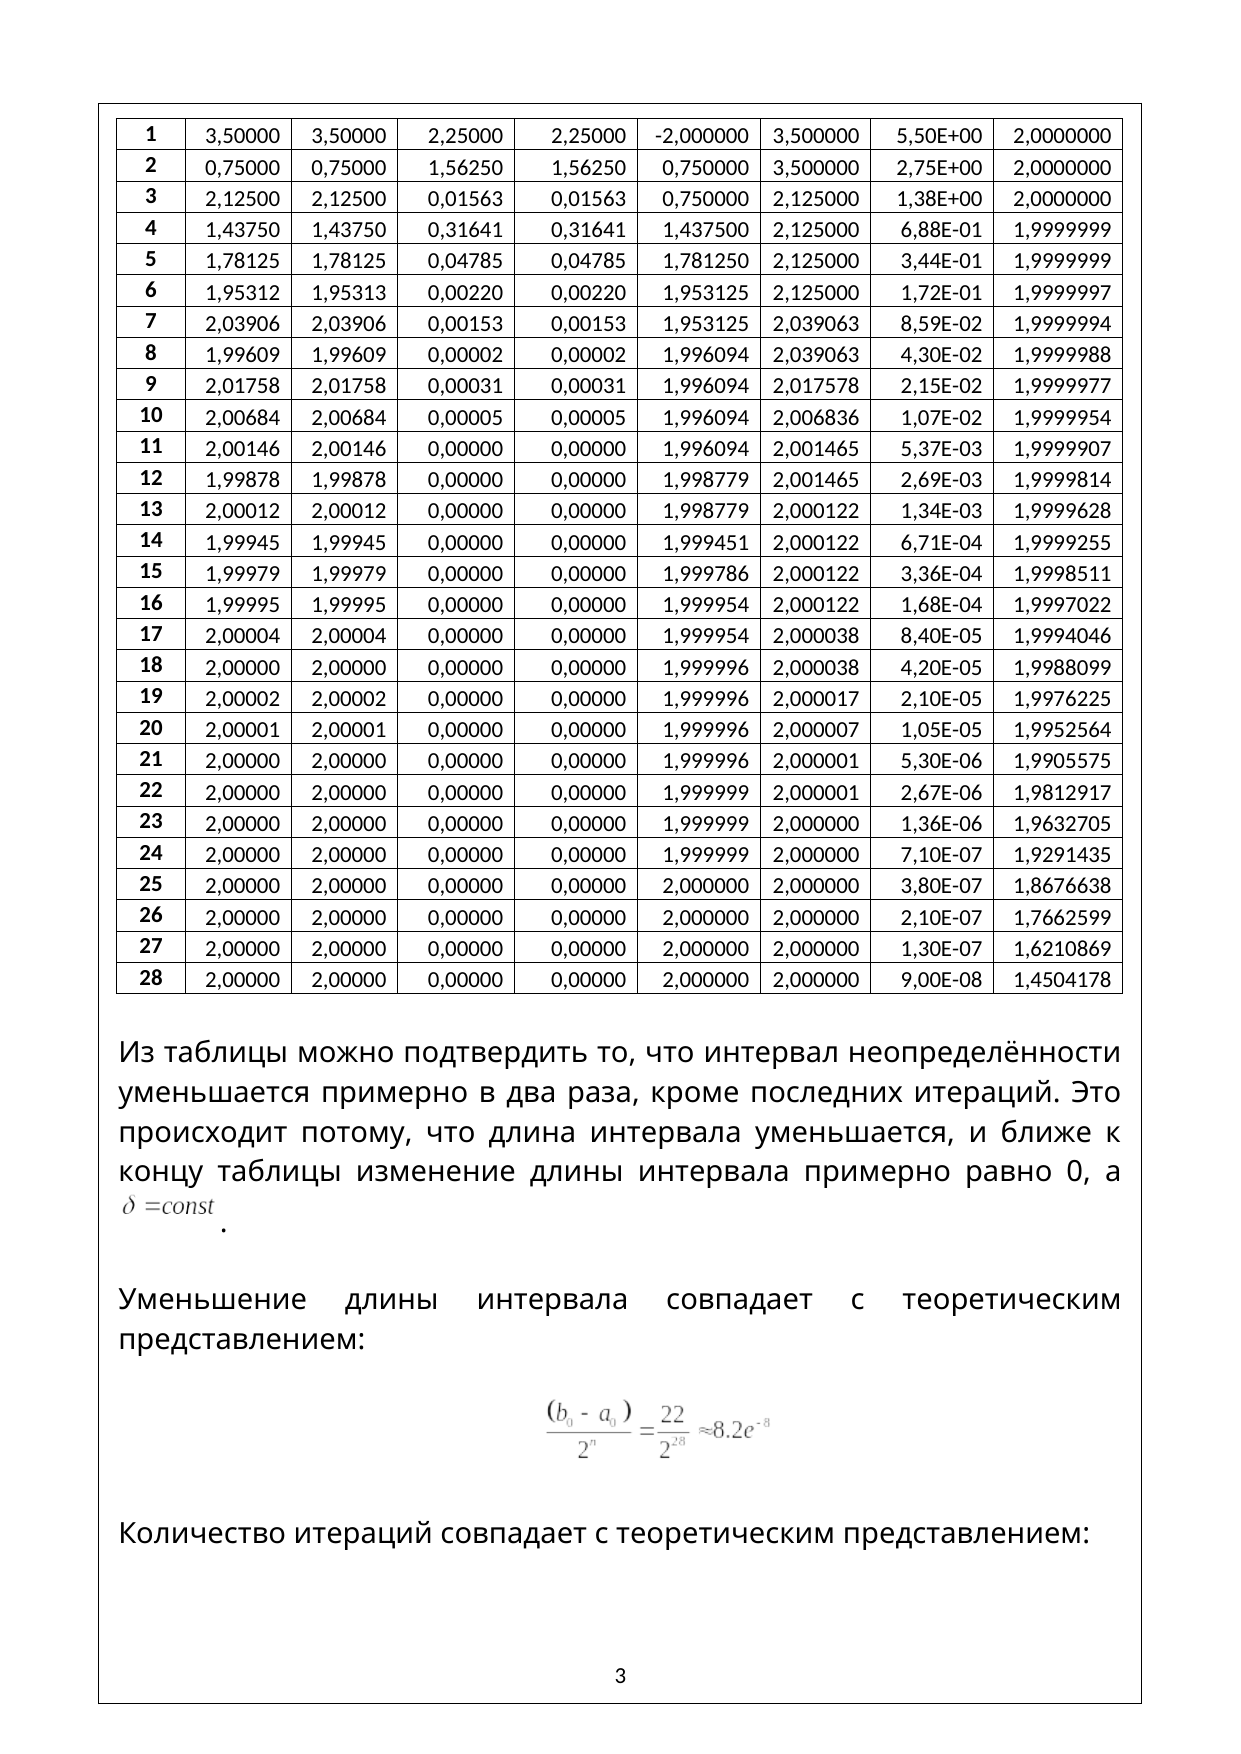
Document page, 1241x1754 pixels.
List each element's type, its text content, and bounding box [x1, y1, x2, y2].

table_cell 0,00000 [515, 869, 637, 899]
table_cell 1,78125 [292, 244, 397, 274]
table_cell 2,00684 [292, 400, 397, 431]
table_cell 1,9952564 [994, 713, 1122, 743]
table_cell 3,50000 [186, 119, 291, 149]
table_cell 2,00000 [186, 775, 291, 806]
table_cell 26 [117, 900, 185, 931]
table_cell 1,996094 [638, 369, 760, 399]
table_cell 2,00000 [186, 744, 291, 774]
table_cell 1,99609 [186, 338, 291, 368]
table_cell 1,99609 [292, 338, 397, 368]
table_cell 1,9291435 [994, 838, 1122, 868]
table_cell 2,00146 [186, 432, 291, 462]
table_cell 1 [117, 119, 185, 149]
table_cell 2,12500 [292, 182, 397, 212]
table_cell 6,71E-04 [871, 525, 993, 556]
table_cell 1,78125 [186, 244, 291, 274]
table_cell 1,437500 [638, 213, 760, 243]
table_cell 1,999999 [638, 775, 760, 806]
table_cell 1,9999814 [994, 463, 1122, 493]
table_cell 3,500000 [761, 119, 870, 149]
table_cell 1,9988099 [994, 650, 1122, 681]
table_cell 1,998779 [638, 463, 760, 493]
table_cell 27 [117, 932, 185, 962]
table_cell 1,05E-05 [871, 713, 993, 743]
table_cell 1,56250 [398, 150, 514, 181]
table_cell 2,03906 [292, 307, 397, 337]
table_cell 2,001465 [761, 463, 870, 493]
table_cell 1,9997022 [994, 588, 1122, 618]
table_cell 1,9999907 [994, 432, 1122, 462]
text Уменьшение длины интервала совпадает с теоретическим представлением: [118, 1279, 1122, 1358]
table_cell 9,00E-08 [871, 963, 993, 993]
table_cell 25 [117, 869, 185, 899]
table_cell 2,00000 [186, 650, 291, 681]
table_cell 17 [117, 619, 185, 649]
table_cell 1,99878 [186, 463, 291, 493]
table_cell 2,000000 [638, 963, 760, 993]
table_cell 1,34E-03 [871, 494, 993, 524]
table_cell 2,00000 [292, 744, 397, 774]
table_cell 1,72E-01 [871, 275, 993, 306]
table_cell 2,000000 [761, 869, 870, 899]
table_cell 2,00000 [292, 869, 397, 899]
table_cell 2,000000 [761, 900, 870, 931]
table_cell 0,00000 [515, 463, 637, 493]
table_cell 1,999996 [638, 713, 760, 743]
table_cell 1,996094 [638, 338, 760, 368]
table_cell 2,00000 [186, 869, 291, 899]
table_cell 1,999954 [638, 588, 760, 618]
table_cell 1,998779 [638, 494, 760, 524]
table_cell 2,000122 [761, 557, 870, 587]
table_cell 0,00000 [398, 744, 514, 774]
table_cell 2,000017 [761, 682, 870, 712]
table_cell 0,00000 [398, 869, 514, 899]
table_cell 2,75E+00 [871, 150, 993, 181]
table_cell 4,30E-02 [871, 338, 993, 368]
text Количество итераций совпадает с теоретическим представлением: [118, 1513, 1122, 1552]
table_cell 2,0000000 [994, 150, 1122, 181]
table_cell 2,125000 [761, 213, 870, 243]
table_cell 1,9999999 [994, 213, 1122, 243]
table_cell 2,12500 [186, 182, 291, 212]
table_cell 2,000038 [761, 619, 870, 649]
table_cell 2,67E-06 [871, 775, 993, 806]
table_cell 0,31641 [515, 213, 637, 243]
table_cell 0,00000 [515, 775, 637, 806]
table_cell 1,9632705 [994, 807, 1122, 837]
table_cell 2 [117, 150, 185, 181]
table_cell 2,00012 [292, 494, 397, 524]
table_cell 0,00000 [515, 525, 637, 556]
table_cell 2,00002 [292, 682, 397, 712]
table_cell 0,00000 [398, 932, 514, 962]
table_cell 0,00031 [398, 369, 514, 399]
table_cell 1,999999 [638, 838, 760, 868]
table_cell 0,00000 [398, 900, 514, 931]
table_cell 1,07E-02 [871, 400, 993, 431]
table_cell 2,00000 [292, 807, 397, 837]
table_cell 1,99979 [292, 557, 397, 587]
table_cell 1,56250 [515, 150, 637, 181]
table_cell 0,00000 [515, 619, 637, 649]
table_cell 2,00000 [292, 838, 397, 868]
text Из таблицы можно подтвердить то, что интервал неопределённости уменьшается примерно в два раза, кроме последних итераций. Это происходит потому, что длина интервала уменьшается, и ближе к концу таблицы изменение длины интервала примерно равно 0, а . [118, 1032, 1122, 1241]
table_cell 2,00002 [186, 682, 291, 712]
table_cell 3,50000 [292, 119, 397, 149]
table_cell 24 [117, 838, 185, 868]
table_cell 1,99995 [292, 588, 397, 618]
table_cell 0,00220 [398, 275, 514, 306]
table_cell 2,039063 [761, 338, 870, 368]
table_cell 1,7662599 [994, 900, 1122, 931]
table_cell 0,00000 [398, 775, 514, 806]
table_cell 1,99945 [292, 525, 397, 556]
table_cell 0,00002 [515, 338, 637, 368]
table_cell 1,4504178 [994, 963, 1122, 993]
table_cell 3,36E-04 [871, 557, 993, 587]
table_cell 0,00000 [515, 900, 637, 931]
table_cell 2,000001 [761, 775, 870, 806]
table_cell 0,00000 [515, 682, 637, 712]
table_cell 2,00000 [186, 900, 291, 931]
table_cell 2,15E-02 [871, 369, 993, 399]
table_cell 6 [117, 275, 185, 306]
table_cell 3,80E-07 [871, 869, 993, 899]
table_cell 2,00004 [186, 619, 291, 649]
table_cell 2,00000 [292, 963, 397, 993]
table_cell 0,00000 [398, 682, 514, 712]
table_cell 2,00000 [186, 932, 291, 962]
table_cell 2,00012 [186, 494, 291, 524]
table_cell 0,00000 [398, 525, 514, 556]
table_cell 0,00000 [515, 744, 637, 774]
table_cell 1,9905575 [994, 744, 1122, 774]
table_cell 0,00000 [398, 650, 514, 681]
table_cell 9 [117, 369, 185, 399]
table_cell 1,999954 [638, 619, 760, 649]
table_cell 1,6210869 [994, 932, 1122, 962]
table_cell 1,9812917 [994, 775, 1122, 806]
table_cell 7 [117, 307, 185, 337]
table_cell 14 [117, 525, 185, 556]
table_cell 3,500000 [761, 150, 870, 181]
table_cell 1,9998511 [994, 557, 1122, 587]
table_cell 16 [117, 588, 185, 618]
table_cell 0,75000 [292, 150, 397, 181]
table_cell 0,00153 [398, 307, 514, 337]
table_cell 2,00000 [292, 900, 397, 931]
table_cell 2,000122 [761, 494, 870, 524]
table_cell 5,30E-06 [871, 744, 993, 774]
table_cell 2,125000 [761, 244, 870, 274]
table_cell 1,9999977 [994, 369, 1122, 399]
table_cell 2,000000 [638, 869, 760, 899]
table_cell 0,00000 [515, 963, 637, 993]
table_cell 2,01758 [292, 369, 397, 399]
table_cell 2,000000 [761, 963, 870, 993]
table_cell 0,00153 [515, 307, 637, 337]
table_cell 0,01563 [398, 182, 514, 212]
table_cell 2,00004 [292, 619, 397, 649]
table_cell 3,44E-01 [871, 244, 993, 274]
table_cell 19 [117, 682, 185, 712]
table_cell 2,000000 [761, 838, 870, 868]
table_cell 1,9999988 [994, 338, 1122, 368]
table_cell 28 [117, 963, 185, 993]
table_cell 0,00005 [398, 400, 514, 431]
table_cell 8,59E-02 [871, 307, 993, 337]
table_cell 4 [117, 213, 185, 243]
table_cell 2,25000 [398, 119, 514, 149]
table_cell 13 [117, 494, 185, 524]
table_cell 2,000122 [761, 588, 870, 618]
table_cell 0,00000 [398, 557, 514, 587]
table_cell 0,00002 [398, 338, 514, 368]
table_cell 1,9999994 [994, 307, 1122, 337]
table_cell 5,37E-03 [871, 432, 993, 462]
table_cell 0,00000 [515, 932, 637, 962]
table_cell 2,10E-07 [871, 900, 993, 931]
table_cell 2,017578 [761, 369, 870, 399]
table_cell 0,00000 [515, 588, 637, 618]
table_cell 2,00000 [186, 838, 291, 868]
table_cell 1,999996 [638, 744, 760, 774]
table_cell 1,8676638 [994, 869, 1122, 899]
table_cell 4,20E-05 [871, 650, 993, 681]
table_cell 1,9999999 [994, 244, 1122, 274]
table_cell 2,00000 [186, 963, 291, 993]
table_cell 0,00000 [398, 713, 514, 743]
table_cell 0,00000 [398, 494, 514, 524]
table_cell 7,10E-07 [871, 838, 993, 868]
table_cell 8 [117, 338, 185, 368]
table_cell 10 [117, 400, 185, 431]
table_cell 1,95313 [292, 275, 397, 306]
table_cell 2,000000 [638, 900, 760, 931]
table_cell 2,0000000 [994, 182, 1122, 212]
table_cell 2,125000 [761, 182, 870, 212]
table_cell 2,000038 [761, 650, 870, 681]
table_cell 5 [117, 244, 185, 274]
table_cell 2,00001 [292, 713, 397, 743]
table_cell 1,30E-07 [871, 932, 993, 962]
table_cell 0,00000 [515, 432, 637, 462]
table_cell 0,00000 [398, 838, 514, 868]
table_cell 0,04785 [398, 244, 514, 274]
table_cell 1,9999628 [994, 494, 1122, 524]
table_cell 0,04785 [515, 244, 637, 274]
table_cell 0,750000 [638, 150, 760, 181]
table_cell 0,00000 [398, 807, 514, 837]
table_cell 1,99878 [292, 463, 397, 493]
table_cell 1,9994046 [994, 619, 1122, 649]
table_cell 1,9999255 [994, 525, 1122, 556]
table_cell 2,10E-05 [871, 682, 993, 712]
table_cell 1,9976225 [994, 682, 1122, 712]
table_cell 0,00000 [398, 963, 514, 993]
table_cell 1,999451 [638, 525, 760, 556]
table_cell 0,00000 [515, 650, 637, 681]
table_cell 23 [117, 807, 185, 837]
table_cell 0,00000 [398, 432, 514, 462]
table_cell 2,00000 [186, 807, 291, 837]
table_cell 1,996094 [638, 432, 760, 462]
table_cell 2,25000 [515, 119, 637, 149]
table_cell 0,00000 [515, 494, 637, 524]
table_cell 21 [117, 744, 185, 774]
table_cell 6,88E-01 [871, 213, 993, 243]
table_cell 15 [117, 557, 185, 587]
table_cell 2,00000 [292, 650, 397, 681]
table_cell 0,00000 [398, 463, 514, 493]
table_cell 2,00684 [186, 400, 291, 431]
table_cell 20 [117, 713, 185, 743]
table_cell 0,00000 [515, 807, 637, 837]
table_cell 5,50E+00 [871, 119, 993, 149]
table_cell 8,40E-05 [871, 619, 993, 649]
table_cell 1,953125 [638, 307, 760, 337]
table_cell -2,000000 [638, 119, 760, 149]
table_cell 1,781250 [638, 244, 760, 274]
table_cell 0,00000 [515, 557, 637, 587]
table_cell 2,000122 [761, 525, 870, 556]
table_cell 1,36E-06 [871, 807, 993, 837]
table_cell 1,43750 [186, 213, 291, 243]
table_cell 2,00146 [292, 432, 397, 462]
table_cell 0,01563 [515, 182, 637, 212]
table_cell 2,00000 [292, 932, 397, 962]
table_cell 1,999996 [638, 650, 760, 681]
table_cell 2,125000 [761, 275, 870, 306]
table_cell 1,68E-04 [871, 588, 993, 618]
table_cell 0,00220 [515, 275, 637, 306]
table_cell 2,039063 [761, 307, 870, 337]
table_cell 1,99995 [186, 588, 291, 618]
table_cell 0,31641 [398, 213, 514, 243]
table_cell 1,953125 [638, 275, 760, 306]
table_cell 1,996094 [638, 400, 760, 431]
table_cell 2,00001 [186, 713, 291, 743]
table_cell 1,9999954 [994, 400, 1122, 431]
table_cell 2,03906 [186, 307, 291, 337]
table_cell 2,01758 [186, 369, 291, 399]
table_cell 22 [117, 775, 185, 806]
table_cell 0,750000 [638, 182, 760, 212]
table_cell 2,001465 [761, 432, 870, 462]
table_cell 1,99979 [186, 557, 291, 587]
table_cell 0,00000 [398, 619, 514, 649]
table_cell 1,999996 [638, 682, 760, 712]
table_cell 0,00031 [515, 369, 637, 399]
table_cell 1,9999997 [994, 275, 1122, 306]
table_cell 2,000000 [638, 932, 760, 962]
table_cell 2,000000 [761, 807, 870, 837]
table_cell 2,69E-03 [871, 463, 993, 493]
table_cell 2,00000 [292, 775, 397, 806]
table_cell 12 [117, 463, 185, 493]
table_cell 2,006836 [761, 400, 870, 431]
table_cell 1,999999 [638, 807, 760, 837]
table_cell 11 [117, 432, 185, 462]
table_cell 18 [117, 650, 185, 681]
table_cell 0,00000 [515, 838, 637, 868]
table_cell 1,99945 [186, 525, 291, 556]
table_cell 1,43750 [292, 213, 397, 243]
table_cell 1,95312 [186, 275, 291, 306]
table_cell 3 [117, 182, 185, 212]
table_cell 1,999786 [638, 557, 760, 587]
table_cell 2,000000 [761, 932, 870, 962]
table_cell 1,38E+00 [871, 182, 993, 212]
table_cell 0,75000 [186, 150, 291, 181]
table_cell 2,0000000 [994, 119, 1122, 149]
table_cell 2,000007 [761, 713, 870, 743]
table_cell 2,000001 [761, 744, 870, 774]
table_cell 0,00005 [515, 400, 637, 431]
table_cell 0,00000 [515, 713, 637, 743]
table_cell 0,00000 [398, 588, 514, 618]
